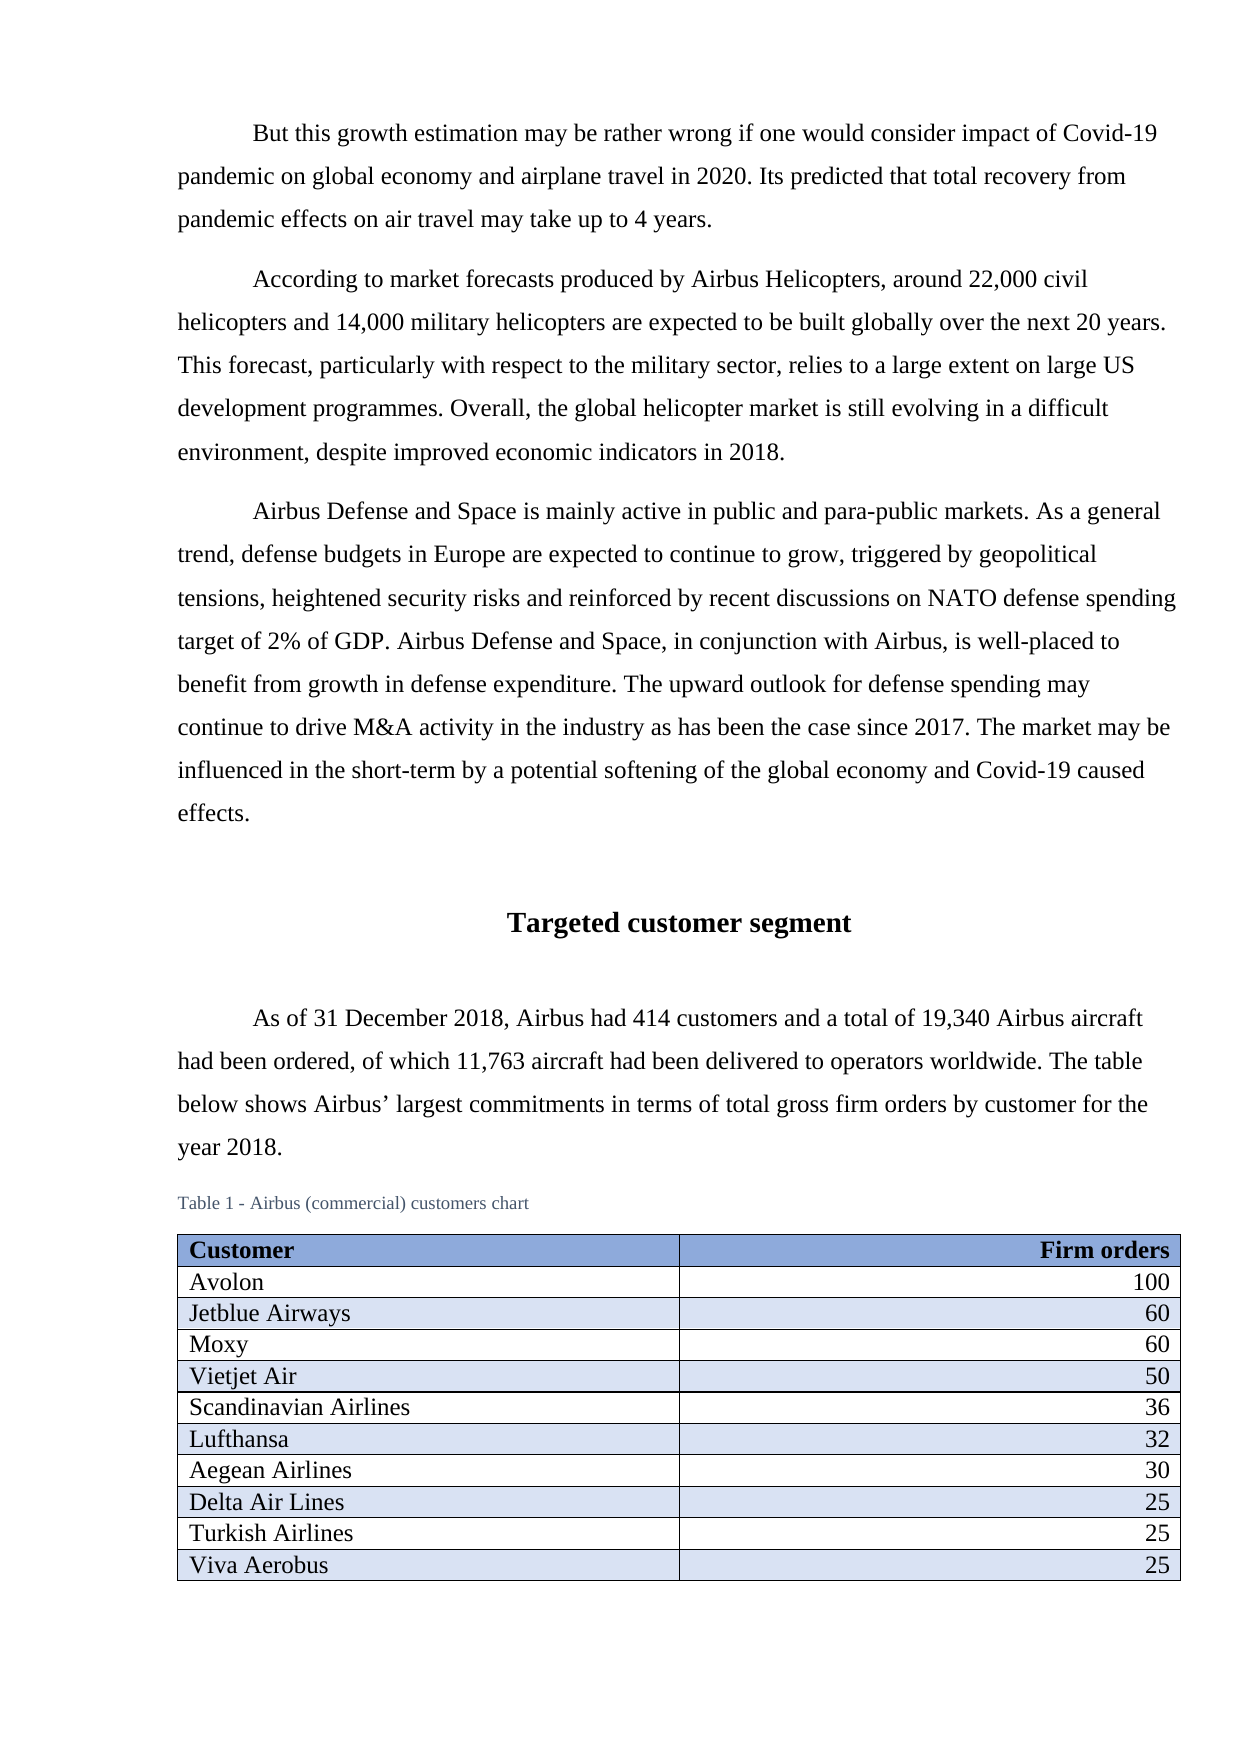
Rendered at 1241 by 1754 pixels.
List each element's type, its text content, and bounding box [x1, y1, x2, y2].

table_cell 32 [680, 1424, 1180, 1454]
table_cell Avolon [178, 1267, 679, 1297]
table_cell 25 [680, 1550, 1180, 1580]
text Table 1 - Airbus (commercial) customers chart [177, 1192, 1181, 1213]
table_cell Scandinavian Airlines [178, 1393, 679, 1423]
subtitle Targeted customer segment [177, 905, 1181, 939]
table_cell Vietjet Air [178, 1361, 679, 1391]
table_cell 25 [680, 1518, 1180, 1549]
table_cell Delta Air Lines [178, 1487, 679, 1517]
table_cell 100 [680, 1267, 1180, 1297]
table_cell Turkish Airlines [178, 1518, 679, 1549]
table_cell Aegean Airlines [178, 1455, 679, 1486]
table_header Customer [178, 1235, 679, 1266]
table_cell Moxy [178, 1330, 679, 1360]
table_cell 25 [680, 1487, 1180, 1517]
table_header Firm orders [680, 1235, 1180, 1266]
text But this growth estimation may be rather wrong if one would consider impact of Covid-19 pandemic on global economy and airplane travel in 2020. Its predicted that total recovery from pandemic effects on air travel may take up to 4 years. [177, 118, 1181, 233]
table_cell 60 [680, 1330, 1180, 1360]
table_cell Viva Aerobus [178, 1550, 679, 1580]
table_cell 60 [680, 1298, 1180, 1328]
table_cell Jetblue Airways [178, 1298, 679, 1328]
table_cell 50 [680, 1361, 1180, 1391]
text Airbus Defense and Space is mainly active in public and para-public markets. As a general trend, defense budgets in Europe are expected to continue to grow, triggered by geopolitical tensions, heightened security risks and reinforced by recent discussions on NATO defense spending target of 2% of GDP. Airbus Defense and Space, in conjunction with Airbus, is well-placed to benefit from growth in defense expenditure. The upward outlook for defense spending may continue to drive M&A activity in the industry as has been the case since 2017. The market may be influenced in the short-term by a potential softening of the global economy and Covid-19 caused effects. [177, 496, 1181, 827]
table_cell Lufthansa [178, 1424, 679, 1454]
table_cell 36 [680, 1393, 1180, 1423]
table_cell 30 [680, 1455, 1180, 1486]
text As of 31 December 2018, Airbus had 414 customers and a total of 19,340 Airbus aircraft had been ordered, of which 11,763 aircraft had been delivered to operators worldwide. The table below shows Airbus’ largest commitments in terms of total gross firm orders by customer for the year 2018. [177, 1003, 1181, 1161]
text According to market forecasts produced by Airbus Helicopters, around 22,000 civil helicopters and 14,000 military helicopters are expected to be built globally over the next 20 years. This forecast, particularly with respect to the military sector, relies to a large extent on large US development programmes. Overall, the global helicopter market is still evolving in a difficult environment, despite improved economic indicators in 2018. [177, 264, 1181, 465]
